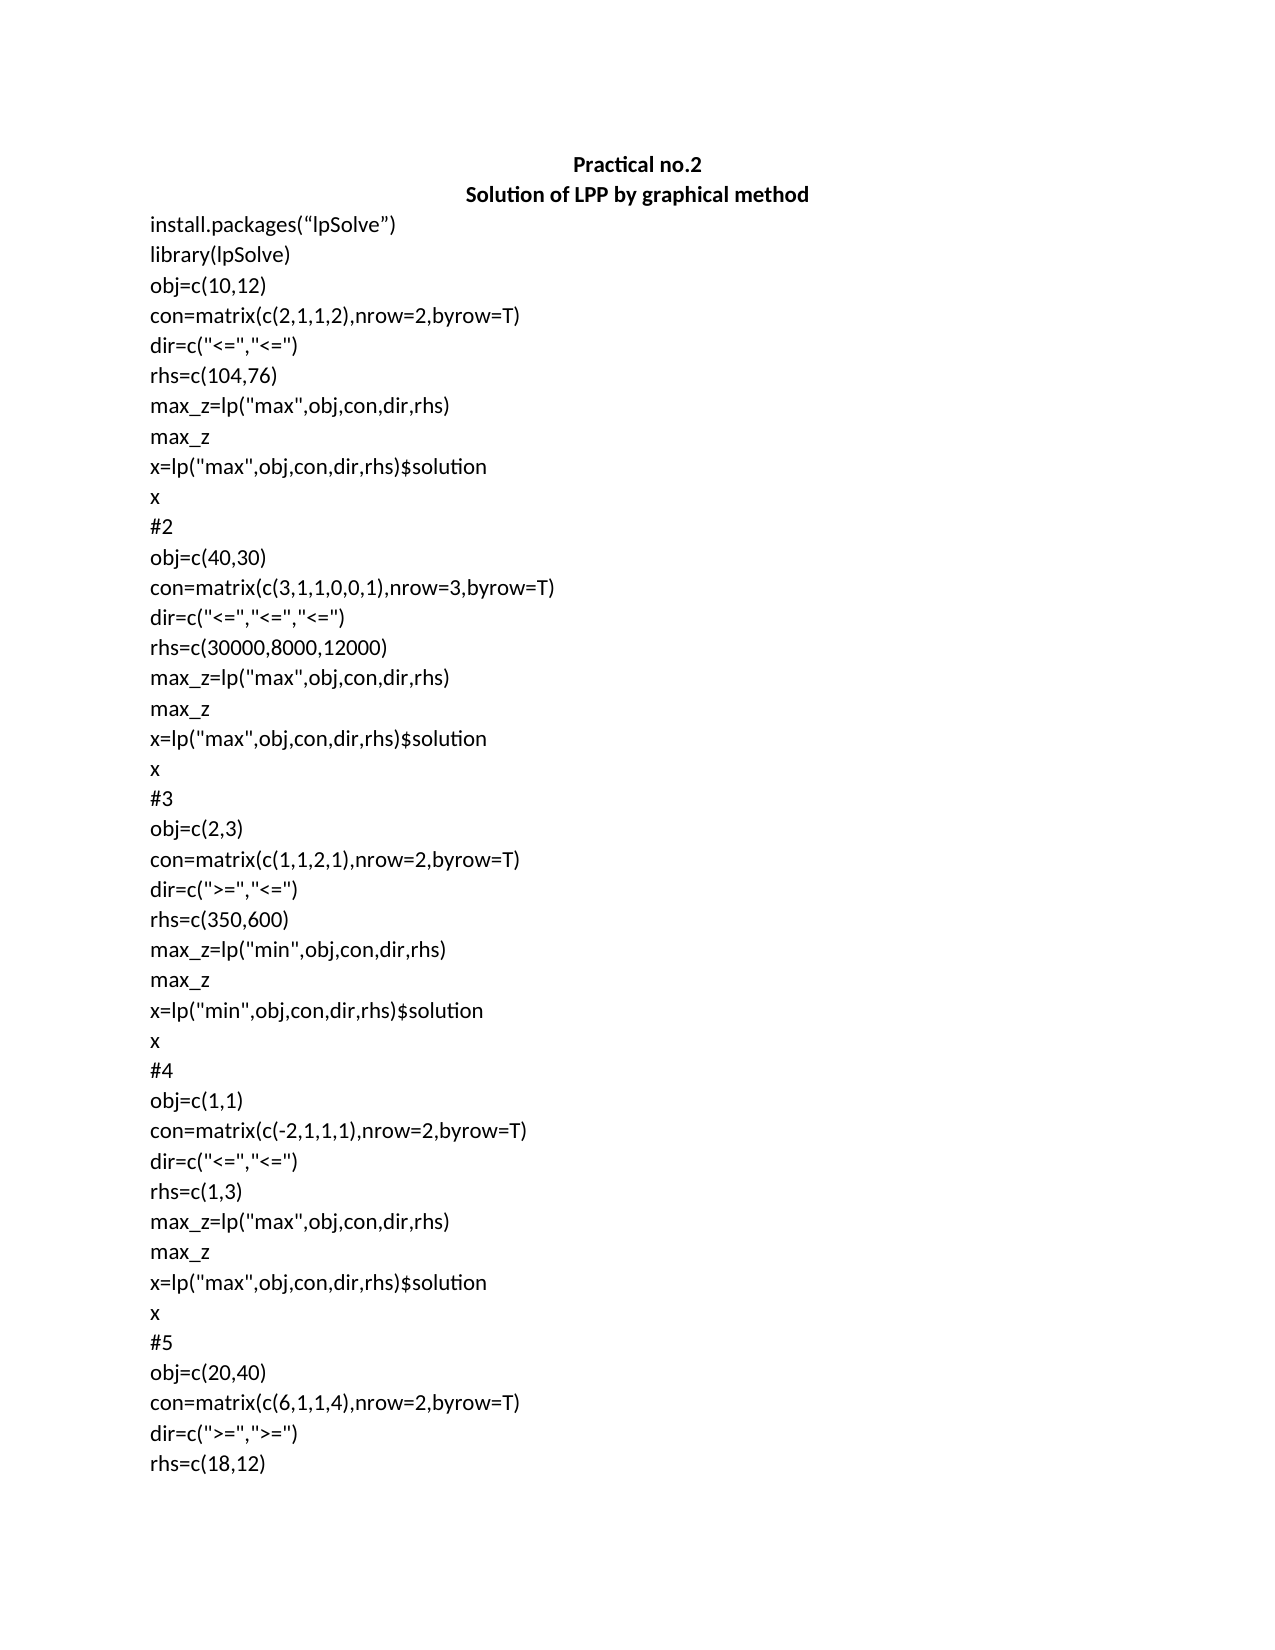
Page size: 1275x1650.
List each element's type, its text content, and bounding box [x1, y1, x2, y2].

text max_z [150, 694, 1125, 722]
text con=matrix(c(2,1,1,2),nrow=2,byrow=T) [150, 301, 1125, 329]
text obj=c(10,12) [150, 271, 1125, 299]
text max_z [150, 1237, 1125, 1266]
text max_z [150, 966, 1125, 994]
text rhs=c(30000,8000,12000) [150, 633, 1125, 661]
text dir=c("<=","<=","<=") [150, 603, 1125, 631]
text con=matrix(c(3,1,1,0,0,1),nrow=3,byrow=T) [150, 573, 1125, 601]
text library(lpSolve) [150, 241, 1125, 269]
text dir=c(">=",">=") [150, 1419, 1125, 1447]
text obj=c(2,3) [150, 814, 1125, 843]
text obj=c(40,30) [150, 543, 1125, 571]
text x=lp("max",obj,con,dir,rhs)$solution [150, 724, 1125, 752]
text obj=c(20,40) [150, 1358, 1125, 1386]
text con=matrix(c(1,1,2,1),nrow=2,byrow=T) [150, 845, 1125, 873]
text rhs=c(18,12) [150, 1449, 1125, 1477]
text con=matrix(c(-2,1,1,1),nrow=2,byrow=T) [150, 1117, 1125, 1145]
text max_z=lp("max",obj,con,dir,rhs) [150, 1207, 1125, 1235]
text max_z=lp("min",obj,con,dir,rhs) [150, 935, 1125, 963]
text x [150, 754, 1125, 782]
text dir=c("<=","<=") [150, 1147, 1125, 1175]
text max_z=lp("max",obj,con,dir,rhs) [150, 392, 1125, 420]
text #2 [150, 512, 1125, 541]
text rhs=c(104,76) [150, 361, 1125, 389]
text #3 [150, 784, 1125, 812]
text rhs=c(1,3) [150, 1177, 1125, 1205]
text #4 [150, 1056, 1125, 1084]
text obj=c(1,1) [150, 1086, 1125, 1114]
text rhs=c(350,600) [150, 905, 1125, 933]
text dir=c(">=","<=") [150, 875, 1125, 903]
text Solution of LPP by graphical method [150, 180, 1125, 208]
text Practical no.2 [150, 150, 1125, 178]
text x [150, 1026, 1125, 1054]
text con=matrix(c(6,1,1,4),nrow=2,byrow=T) [150, 1388, 1125, 1417]
text x=lp("max",obj,con,dir,rhs)$solution [150, 452, 1125, 480]
text x [150, 1298, 1125, 1326]
text x=lp("max",obj,con,dir,rhs)$solution [150, 1268, 1125, 1296]
text x=lp("min",obj,con,dir,rhs)$solution [150, 996, 1125, 1024]
text max_z=lp("max",obj,con,dir,rhs) [150, 663, 1125, 692]
text dir=c("<=","<=") [150, 331, 1125, 359]
text install.packages(“lpSolve”) [150, 210, 1125, 238]
text x [150, 482, 1125, 510]
text #5 [150, 1328, 1125, 1356]
text max_z [150, 422, 1125, 450]
